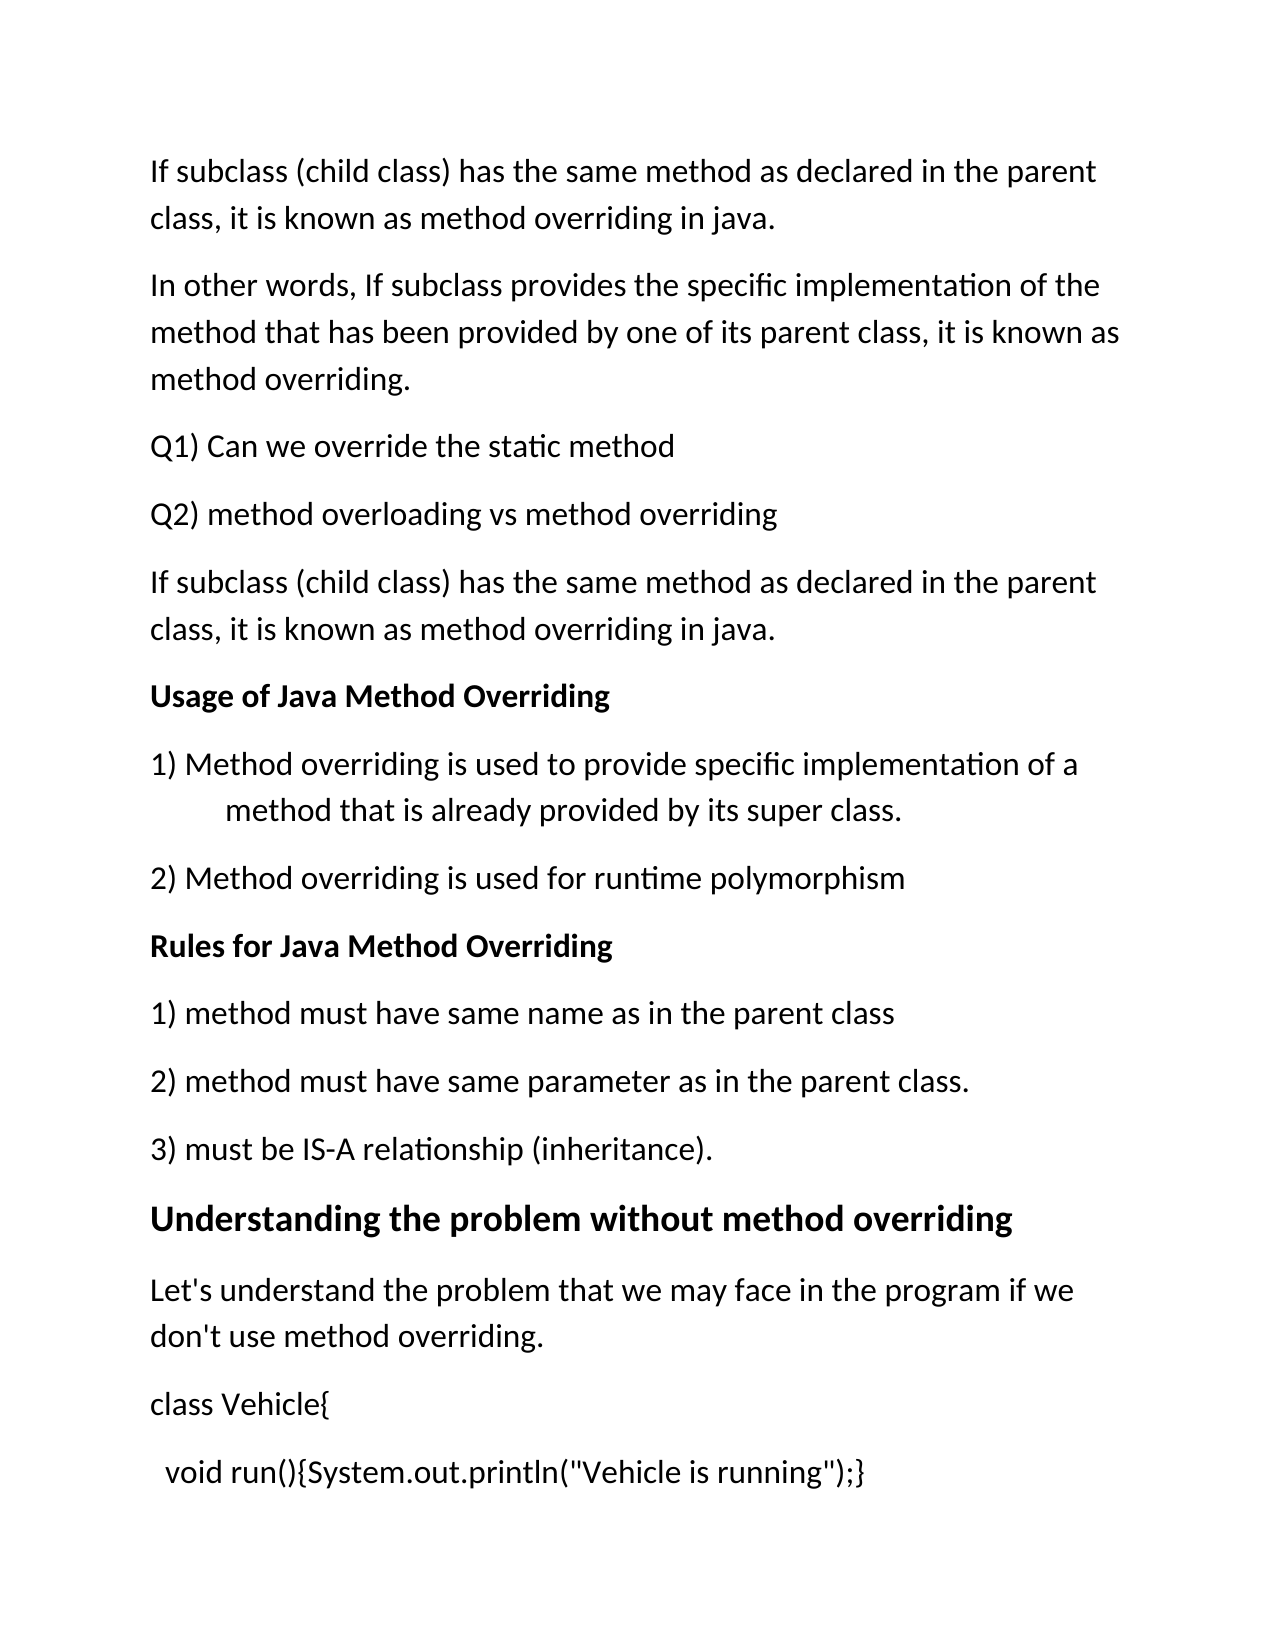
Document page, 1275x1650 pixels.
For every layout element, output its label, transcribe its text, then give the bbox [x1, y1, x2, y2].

text In other words, If subclass provides the specific implementation of the method that has been provided by one of its parent class, it is known as method overriding. [150, 264, 1125, 399]
text If subclass (child class) has the same method as declared in the parent class, it is known as method overriding in java. [150, 561, 1125, 648]
text 2) Method overriding is used for runtime polymorphism [150, 857, 1125, 898]
text 1) Method overriding is used to provide specific implementation of a method that is already provided by its super class. [150, 743, 1125, 830]
text Q2) method overloading vs method overriding [150, 493, 1125, 534]
text 3) must be IS-A relationship (inheritance). [150, 1127, 1125, 1168]
text Understanding the problem without method overriding [150, 1195, 1125, 1241]
text If subclass (child class) has the same method as declared in the parent class, it is known as method overriding in java. [150, 150, 1125, 237]
text Let's understand the problem that we may face in the program if we don't use method overriding. [150, 1269, 1125, 1356]
text 2) method must have same parameter as in the parent class. [150, 1060, 1125, 1101]
text 1) method must have same name as in the parent class [150, 992, 1125, 1033]
text void run(){System.out.println("Vehicle is running");} [150, 1451, 1125, 1491]
text class Vehicle{ [150, 1383, 1125, 1424]
text Usage of Java Method Overriding [150, 675, 1125, 716]
text Rules for Java Method Overriding [150, 925, 1125, 965]
text Q1) Can we override the static method [150, 426, 1125, 466]
